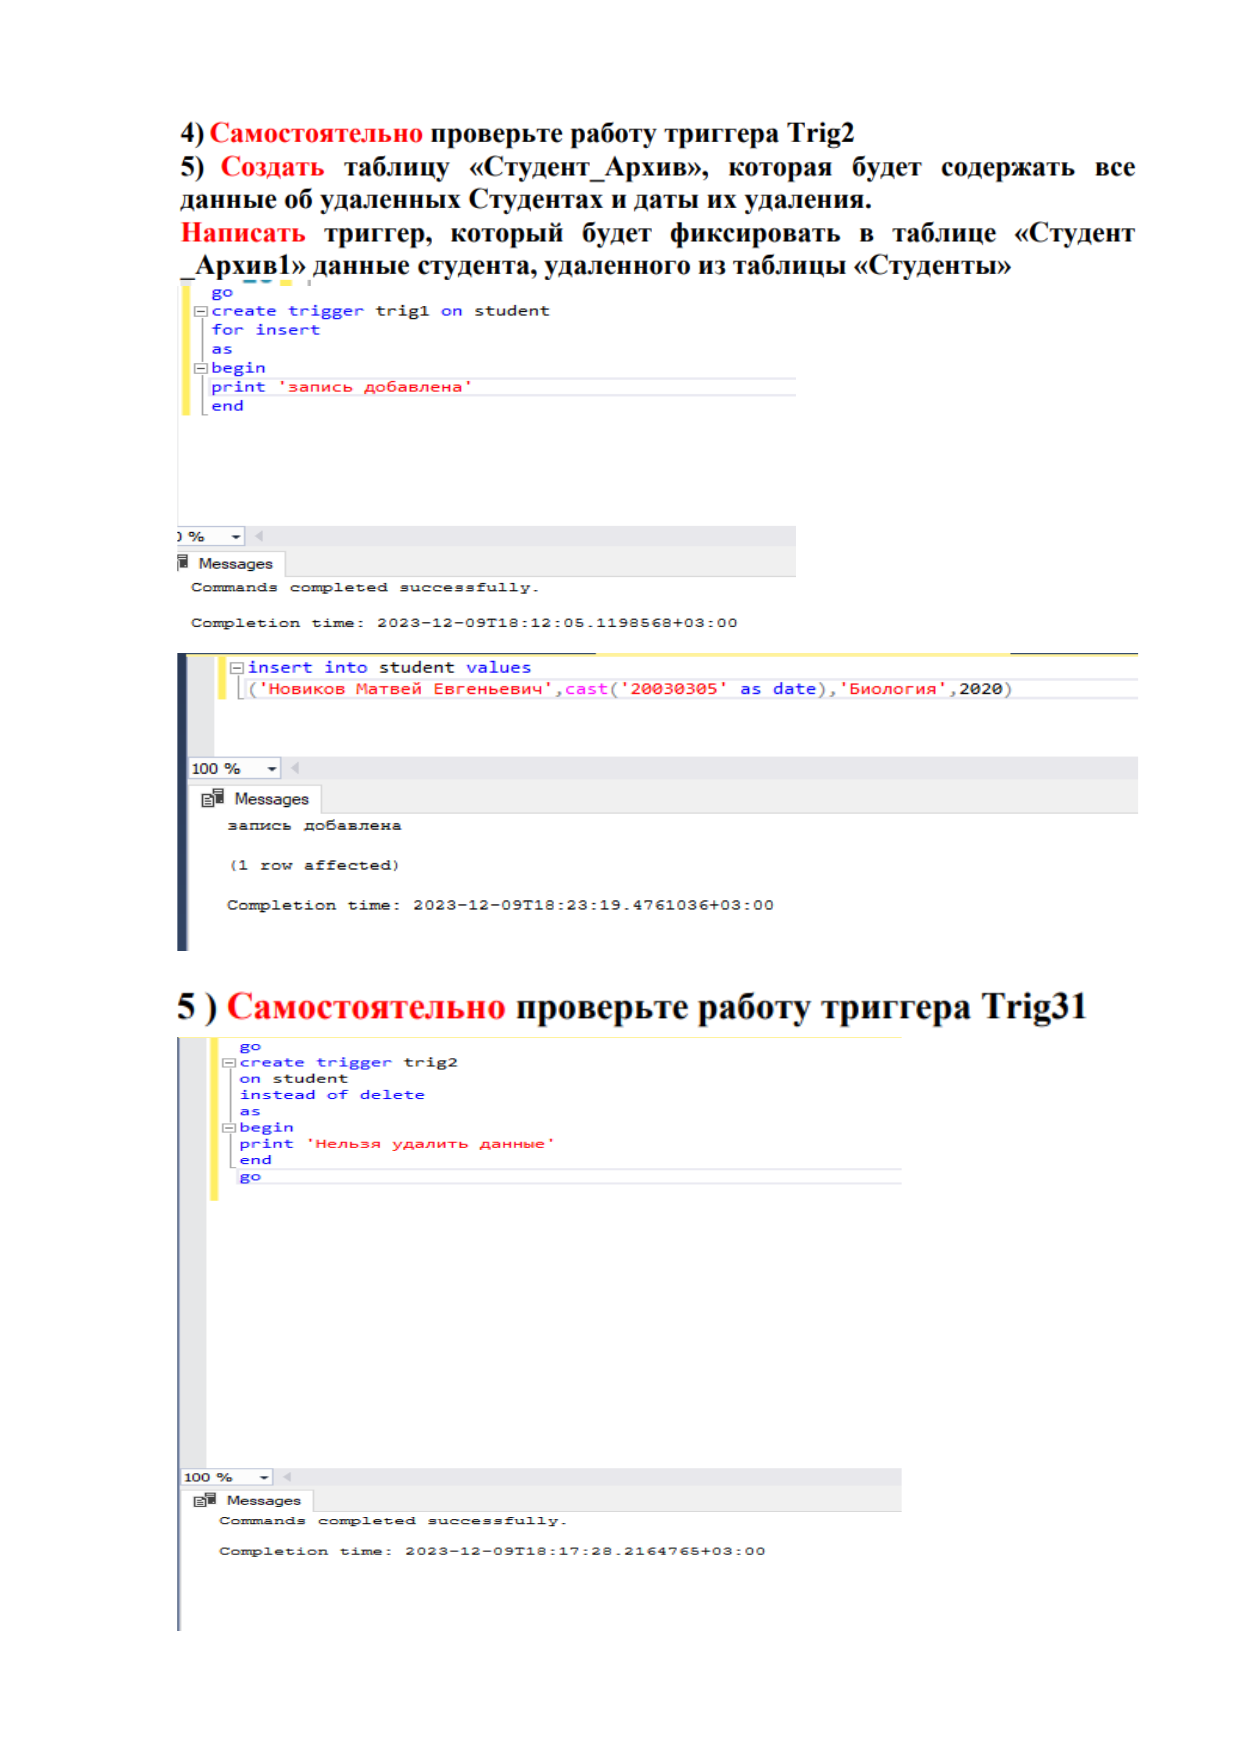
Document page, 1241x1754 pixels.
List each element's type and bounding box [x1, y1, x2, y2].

picture [177, 118, 1152, 652]
picture [177, 987, 1098, 1036]
picture [177, 1037, 902, 1631]
picture [177, 653, 1139, 951]
